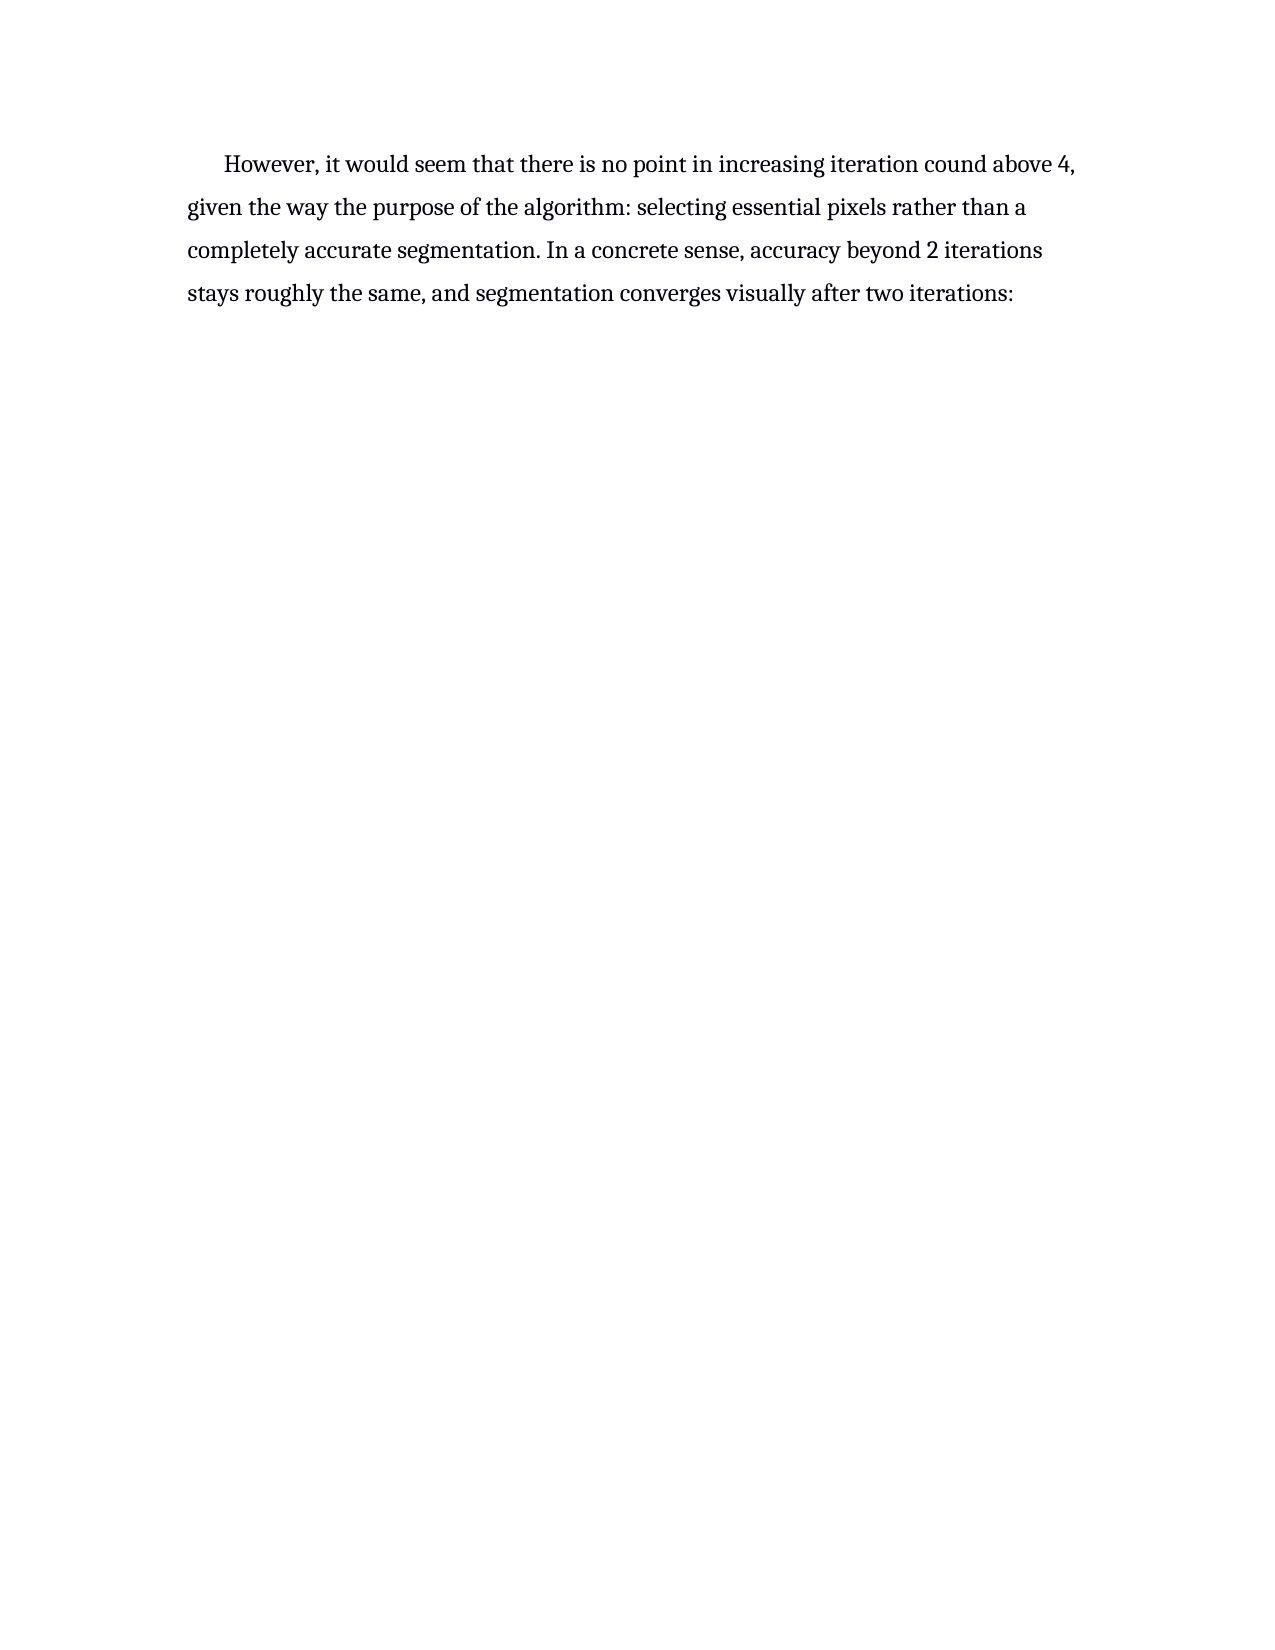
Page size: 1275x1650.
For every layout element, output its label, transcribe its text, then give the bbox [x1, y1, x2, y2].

text However, it would seem that there is no point in increasing iteration cound above 4, given the way the purpose of the algorithm: selecting essential pixels rather than a completely accurate segmentation. In a concrete sense, accuracy beyond 2 iterations stays roughly the same, and segmentation converges visually after two iterations: [187, 150, 1087, 308]
